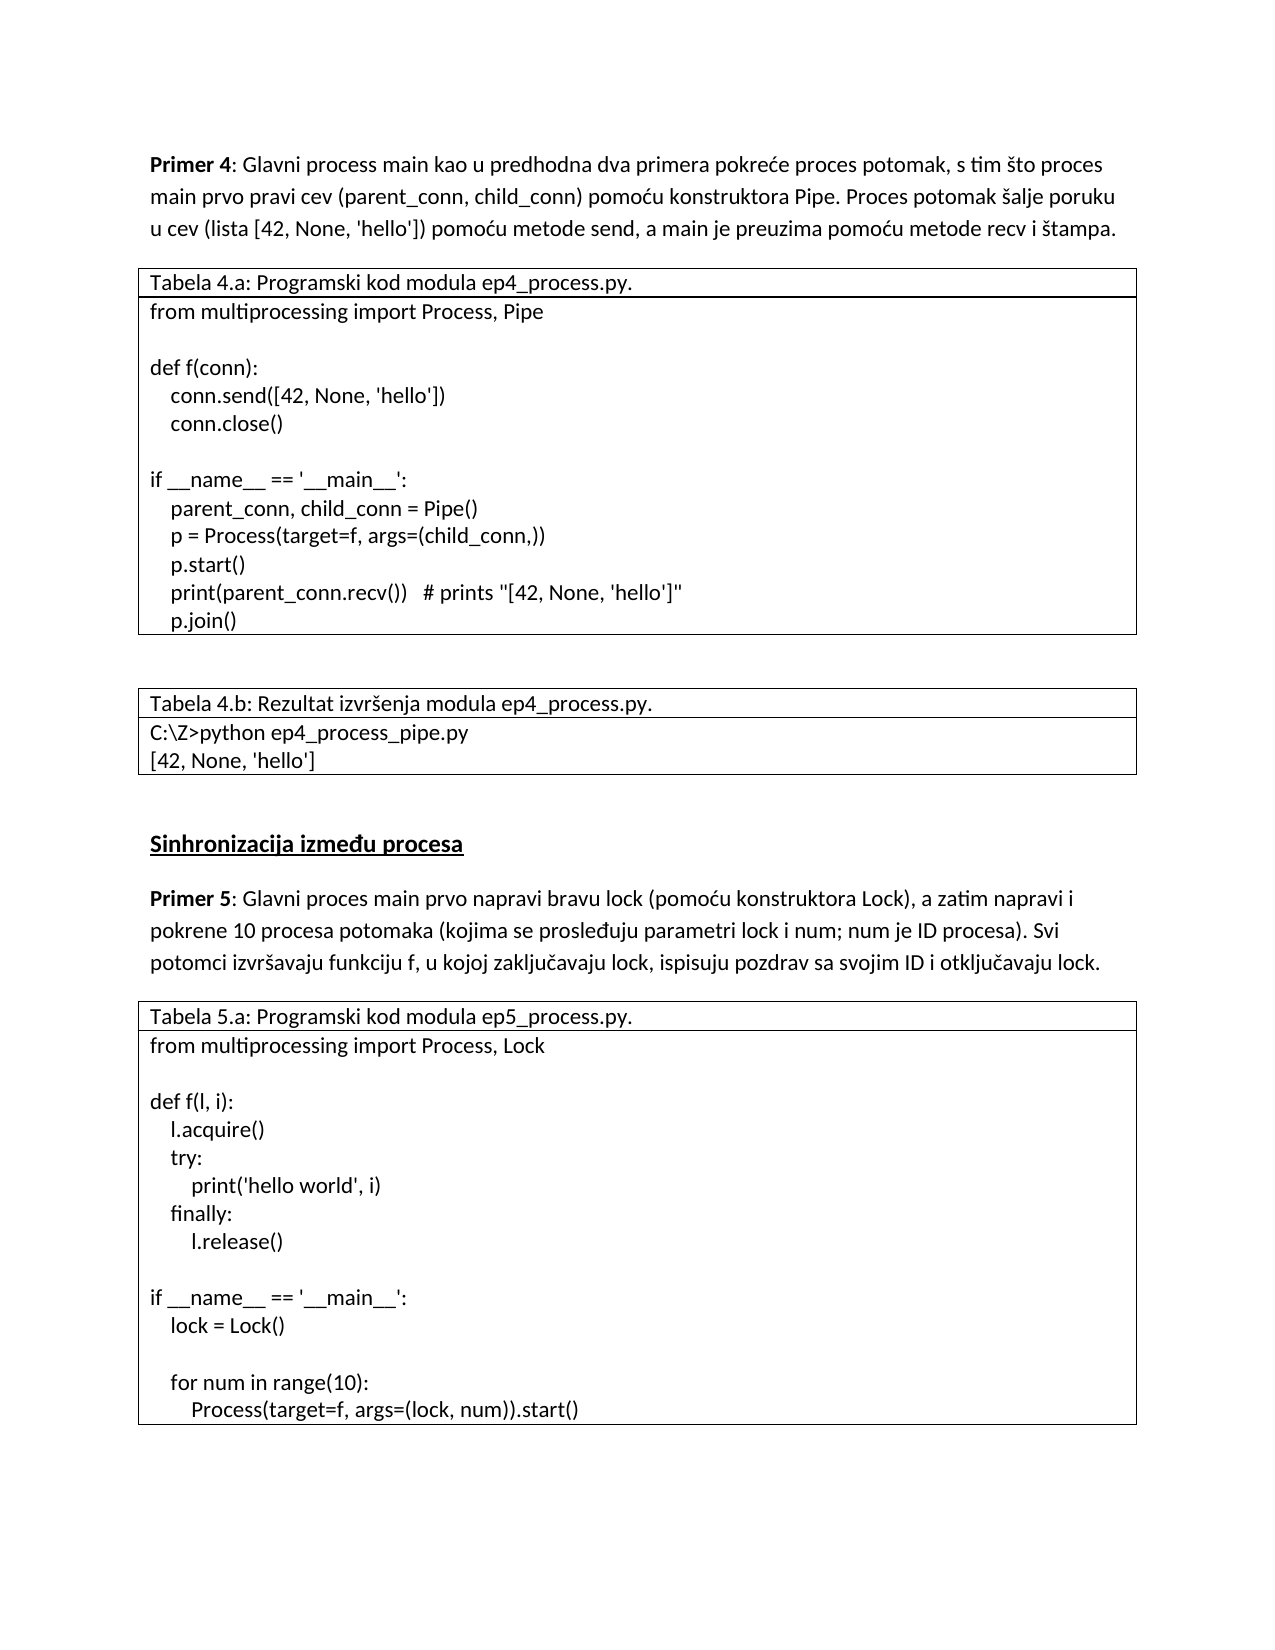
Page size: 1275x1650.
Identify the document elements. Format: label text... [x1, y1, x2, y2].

text Primer 5: Glavni proces main prvo napravi bravu lock (pomoću konstruktora Lock), a zatim napravi i pokrene 10 procesa potomaka (kojima se prosleđuju parametri lock i num; num je ID procesa). Svi potomci izvršavaju funkciju f, u kojoj zaključavaju lock, ispisuju pozdrav sa svojim ID i otključavaju lock. [150, 884, 1125, 976]
table_header Tabela 4.b: Rezultat izvršenja modula ep4_process.py. [139, 689, 1136, 717]
text Sinhronizacija između procesa [150, 828, 1125, 858]
table_header Tabela 4.a: Programski kod modula ep4_process.py. [139, 269, 1136, 296]
table_cell from multiprocessing import Process, Pipe def f(conn): conn.send([42, None, 'hello']) conn.close() if __name__ == '__main__': parent_conn, child_conn = Pipe() p = Process(target=f, args=(child_conn,)) p.start() print(parent_conn.recv()) # prints "[42, None, 'hello']" p.join() [139, 298, 1136, 634]
table_cell C:\Z>python ep4_process_pipe.py [42, None, 'hello'] [139, 718, 1136, 774]
table_cell from multiprocessing import Process, Lock def f(l, i): l.acquire() try: print('hello world', i) finally: l.release() if __name__ == '__main__': lock = Lock() for num in range(10): Process(target=f, args=(lock, num)).start() [139, 1031, 1136, 1424]
text Primer 4: Glavni process main kao u predhodna dva primera pokreće proces potomak, s tim što proces main prvo pravi cev (parent_conn, child_conn) pomoću konstruktora Pipe. Proces potomak šalje poruku u cev (lista [42, None, 'hello']) pomoću metode send, a main je preuzima pomoću metode recv i štampa. [150, 150, 1125, 242]
table_header Tabela 5.a: Programski kod modula ep5_process.py. [139, 1002, 1136, 1030]
